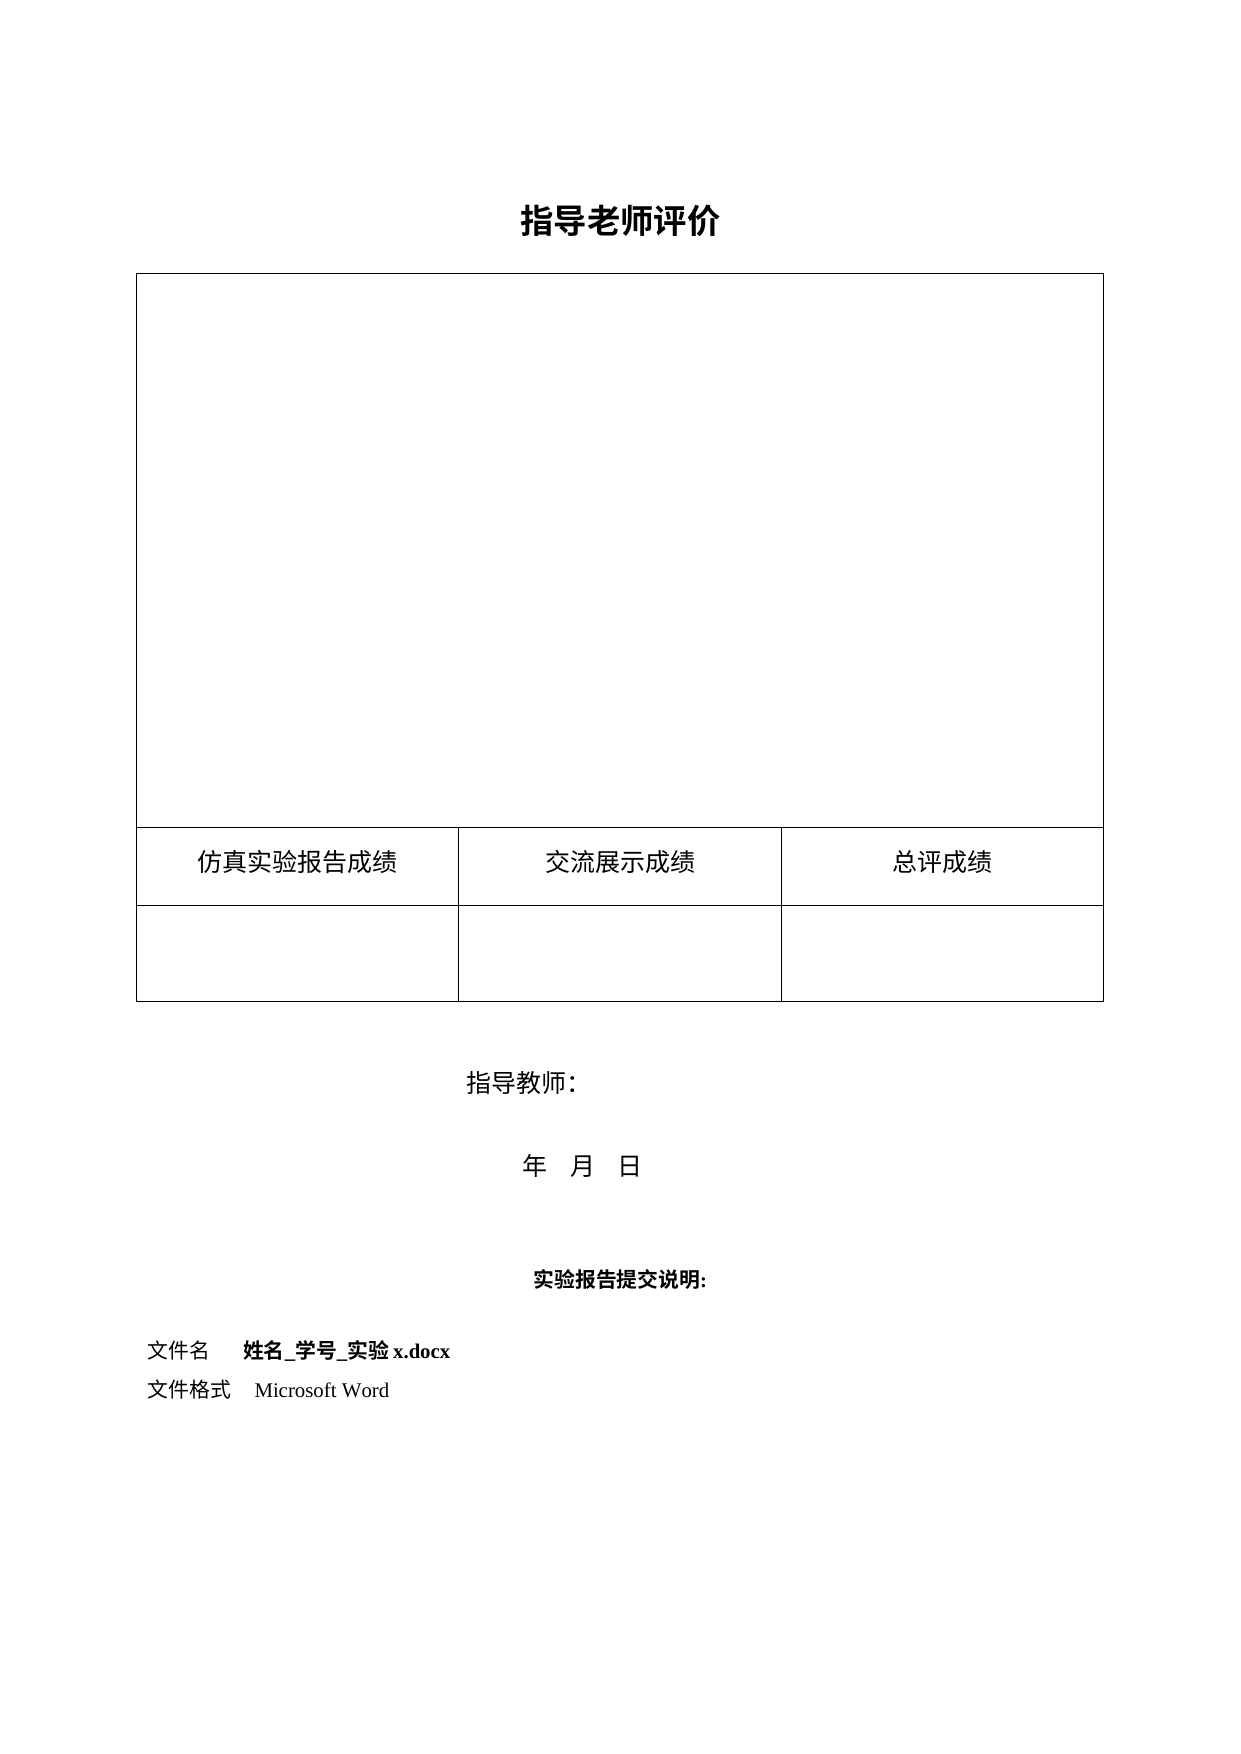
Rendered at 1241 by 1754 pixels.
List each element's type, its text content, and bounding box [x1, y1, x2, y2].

table_cell 仿真实验报告成绩 [137, 828, 458, 905]
table_cell 交流展示成绩 [459, 828, 781, 905]
table_cell [137, 906, 458, 1001]
text 文件名 姓名_学号_实验x.docx [148, 1333, 1092, 1366]
table_header [137, 274, 1103, 827]
text 文件格式 Microsoft Word [148, 1372, 1092, 1404]
table_cell [782, 906, 1103, 1001]
text 实验报告提交说明: [148, 1262, 1092, 1294]
text 指导教师： [148, 1049, 1092, 1114]
table_cell 总评成绩 [782, 828, 1103, 905]
table_cell [459, 906, 781, 1001]
subtitle 指导老师评价 [148, 187, 1092, 252]
text 年 月 日 [148, 1132, 1092, 1197]
